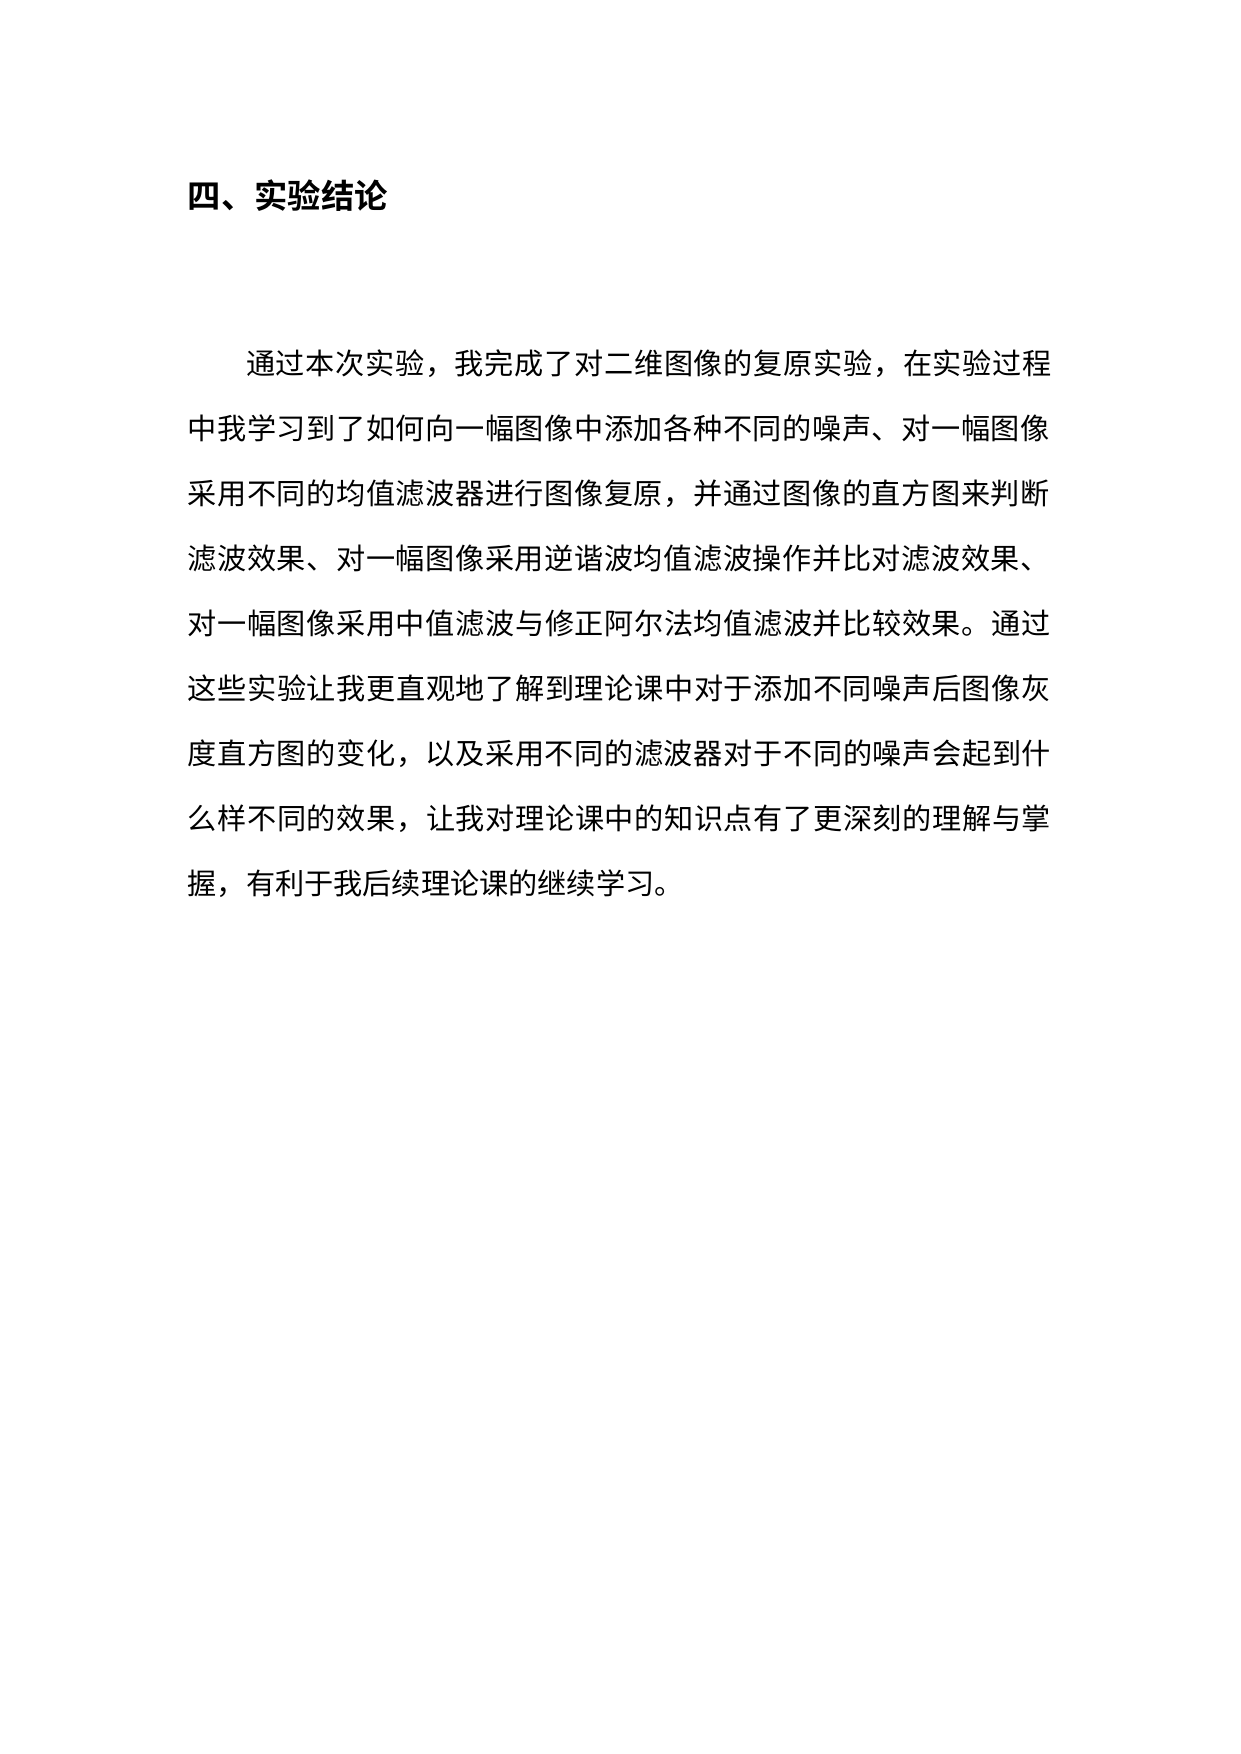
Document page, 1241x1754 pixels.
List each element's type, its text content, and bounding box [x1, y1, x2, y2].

subtitle 四、实验结论 [187, 162, 1053, 227]
text 通过本次实验，我完成了对二维图像的复原实验，在实验过程中我学习到了如何向一幅图像中添加各种不同的噪声、对一幅图像采用不同的均值滤波器进行图像复原，并通过图像的直方图来判断滤波效果、对一幅图像采用逆谐波均值滤波操作并比对滤波效果、对一幅图像采用中值滤波与修正阿尔法均值滤波并比较效果。通过这些实验让我更直观地了解到理论课中对于添加不同噪声后图像灰度直方图的变化，以及采用不同的滤波器对于不同的噪声会起到什么样不同的效果，让我对理论课中的知识点有了更深刻的理解与掌握，有利于我后续理论课的继续学习。 [187, 329, 1053, 914]
